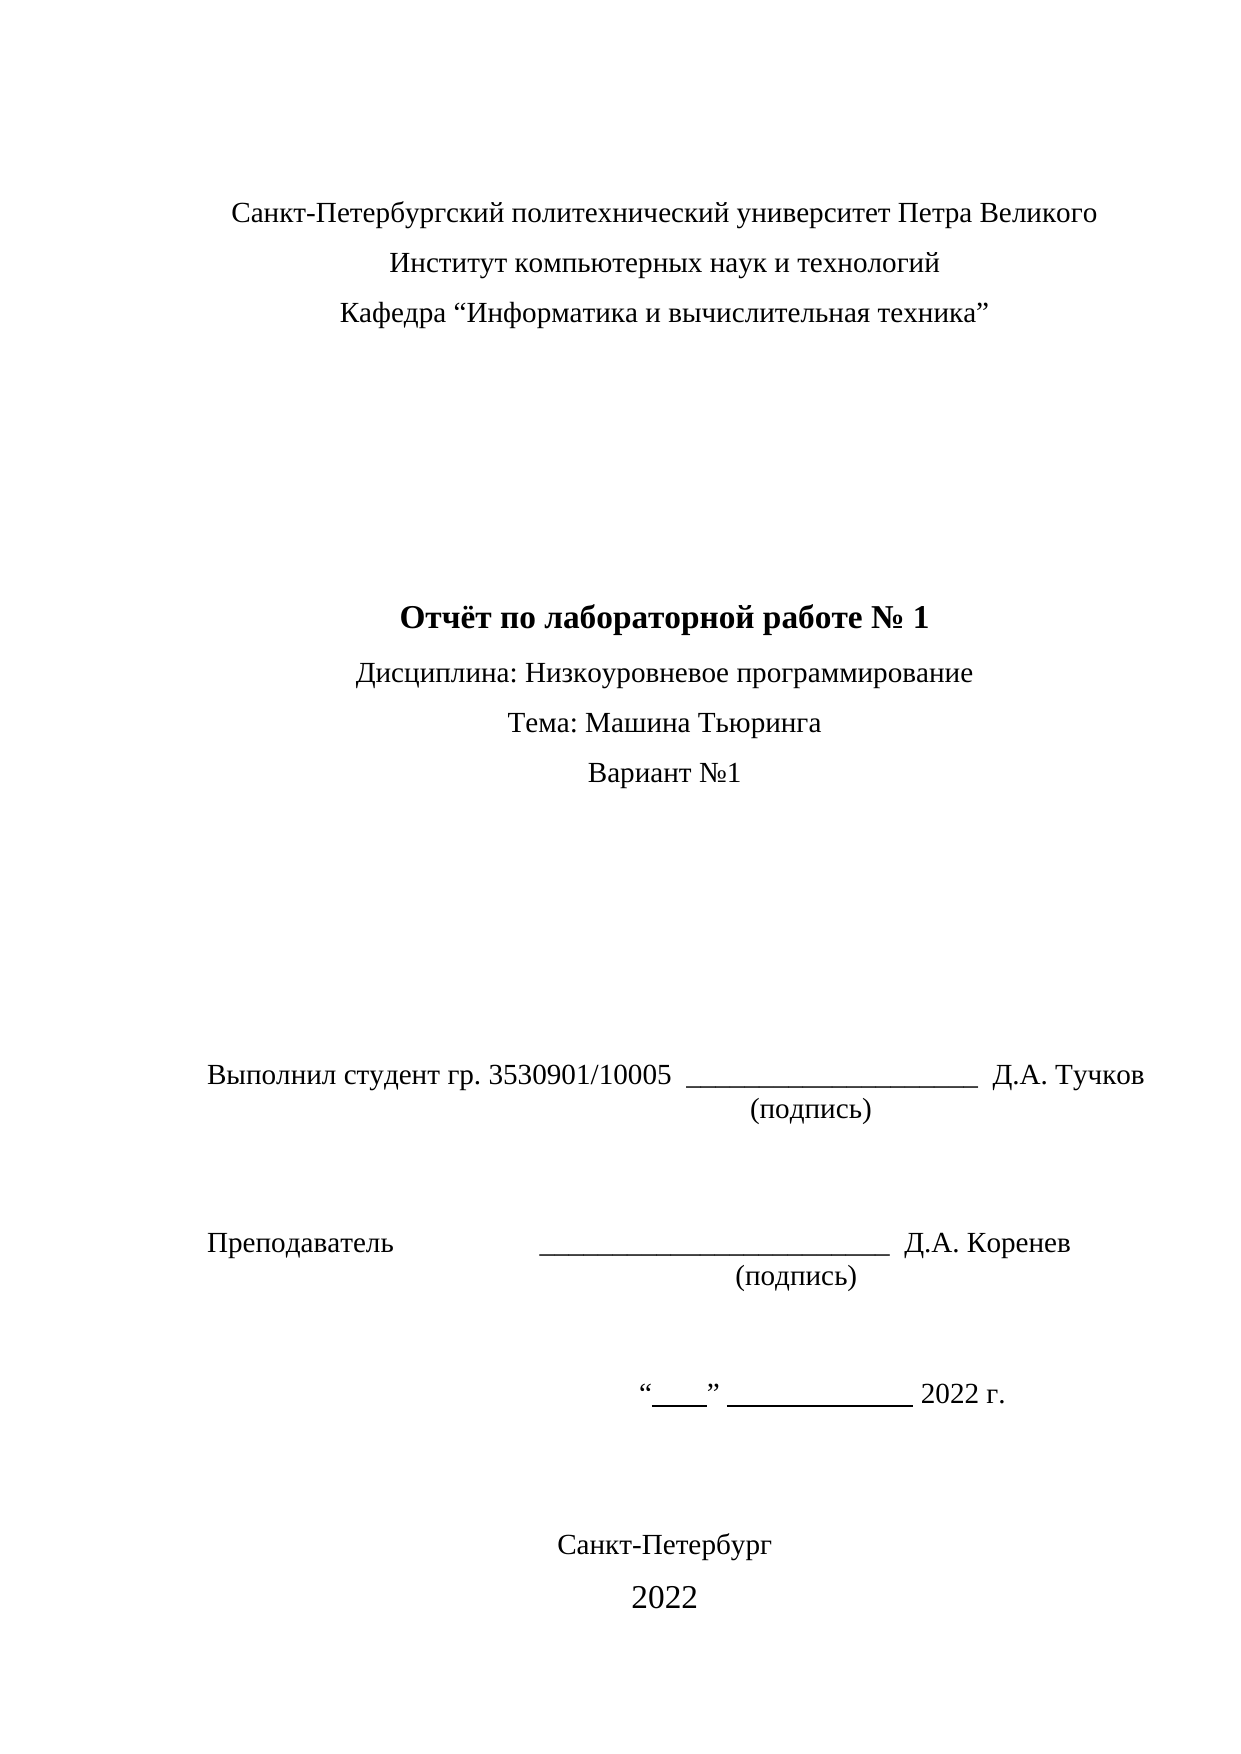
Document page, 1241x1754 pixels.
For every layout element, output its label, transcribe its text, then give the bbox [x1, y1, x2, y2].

text Отчёт по лабораторной работе № 1 [177, 597, 1152, 636]
text Вариант №1 [177, 755, 1152, 789]
text Дисциплина: Низкоуровневое программирование [177, 655, 1152, 688]
text 2022 [177, 1577, 1152, 1616]
text Выполнил студент гр. 3530901/10005 ____________________ Д.А. Тучков [207, 1057, 1152, 1091]
text “ ” 2022 г. [296, 1376, 1152, 1409]
text Санкт-Петербург [177, 1527, 1152, 1560]
text Тема: Машина Тьюринга [177, 705, 1152, 739]
text (подпись) [236, 1091, 1152, 1124]
text Кафедра “Информатика и вычислительная техника” [177, 295, 1152, 329]
text (подпись) [236, 1258, 1152, 1292]
text Санкт-Петербургский политехнический университет Петра Великого [177, 195, 1152, 228]
text Преподаватель ________________________ Д.А. Коренев [207, 1225, 1152, 1258]
text Институт компьютерных наук и технологий [177, 245, 1152, 279]
